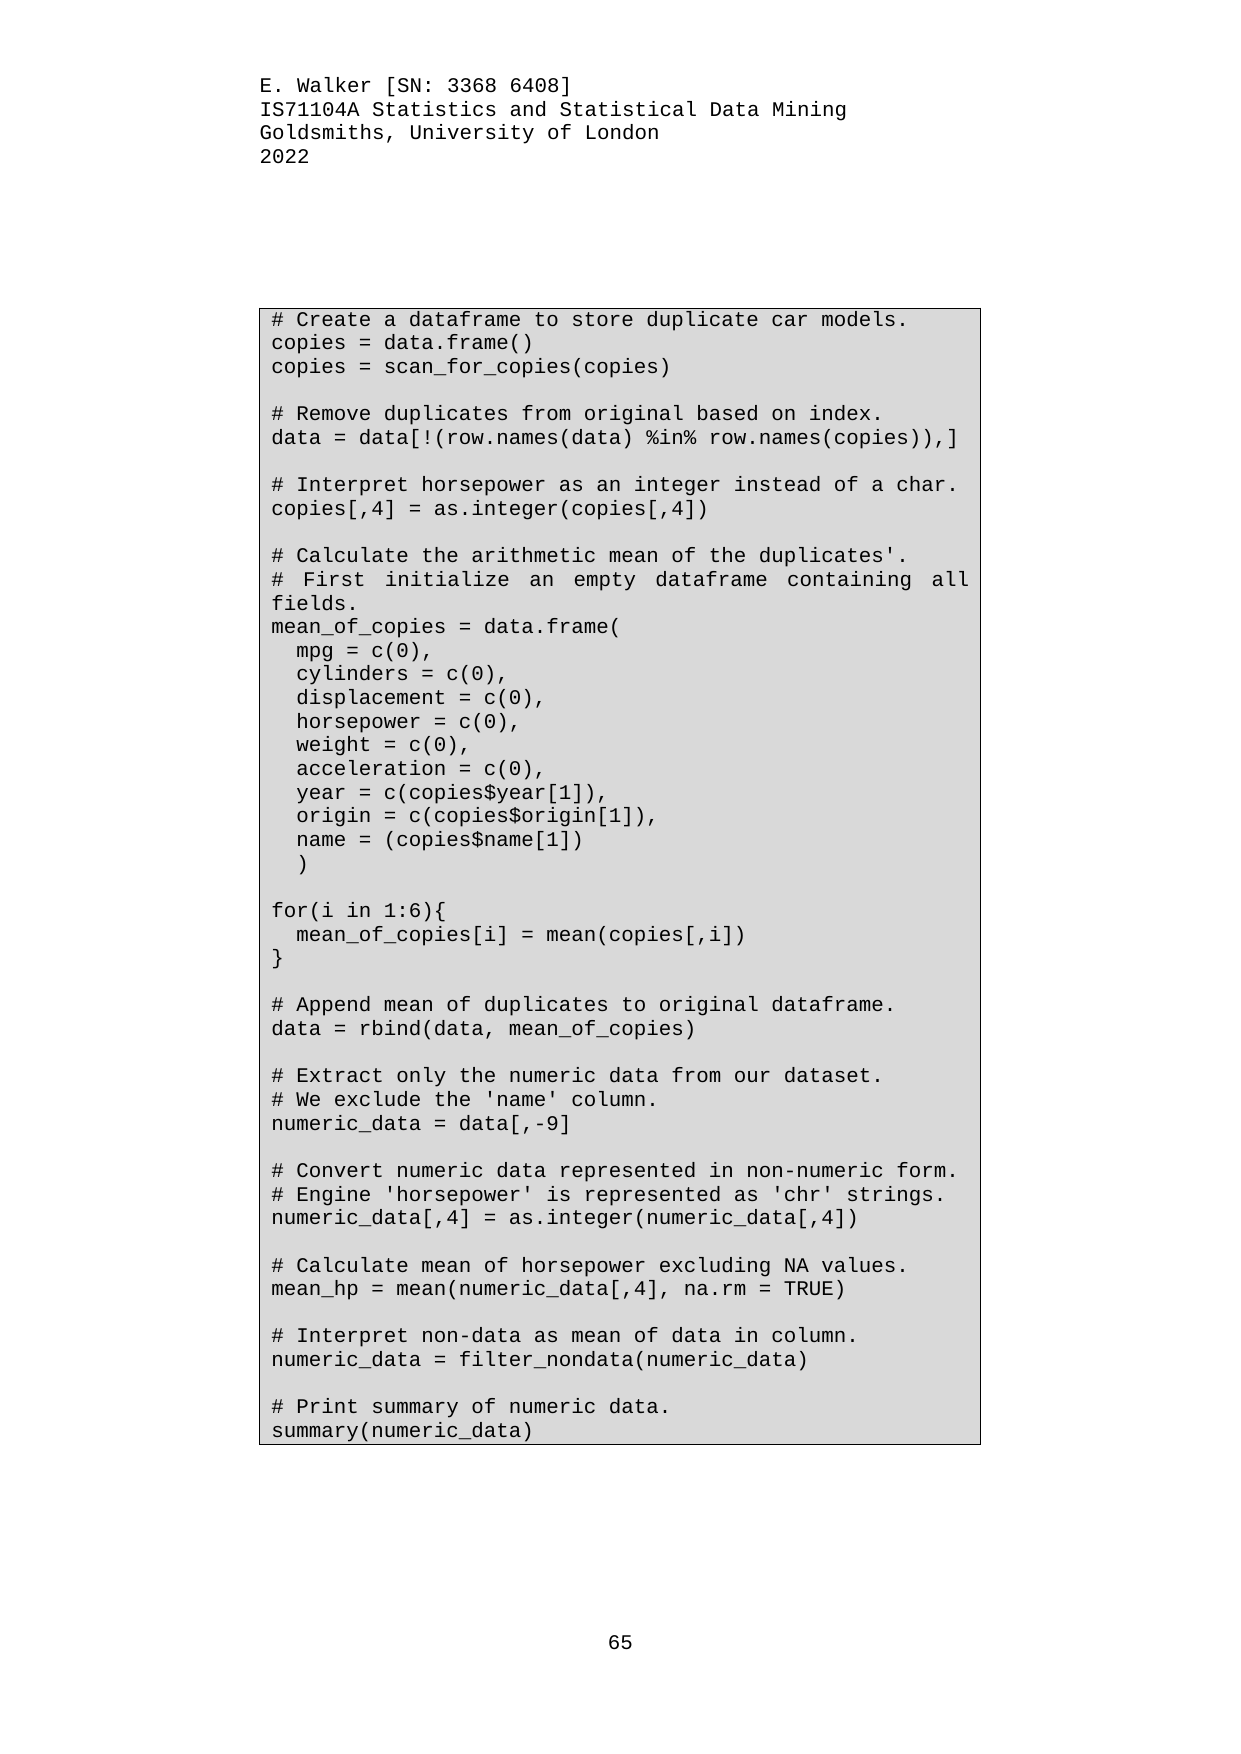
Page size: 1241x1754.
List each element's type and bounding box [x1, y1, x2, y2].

table_header [260, 309, 980, 1444]
